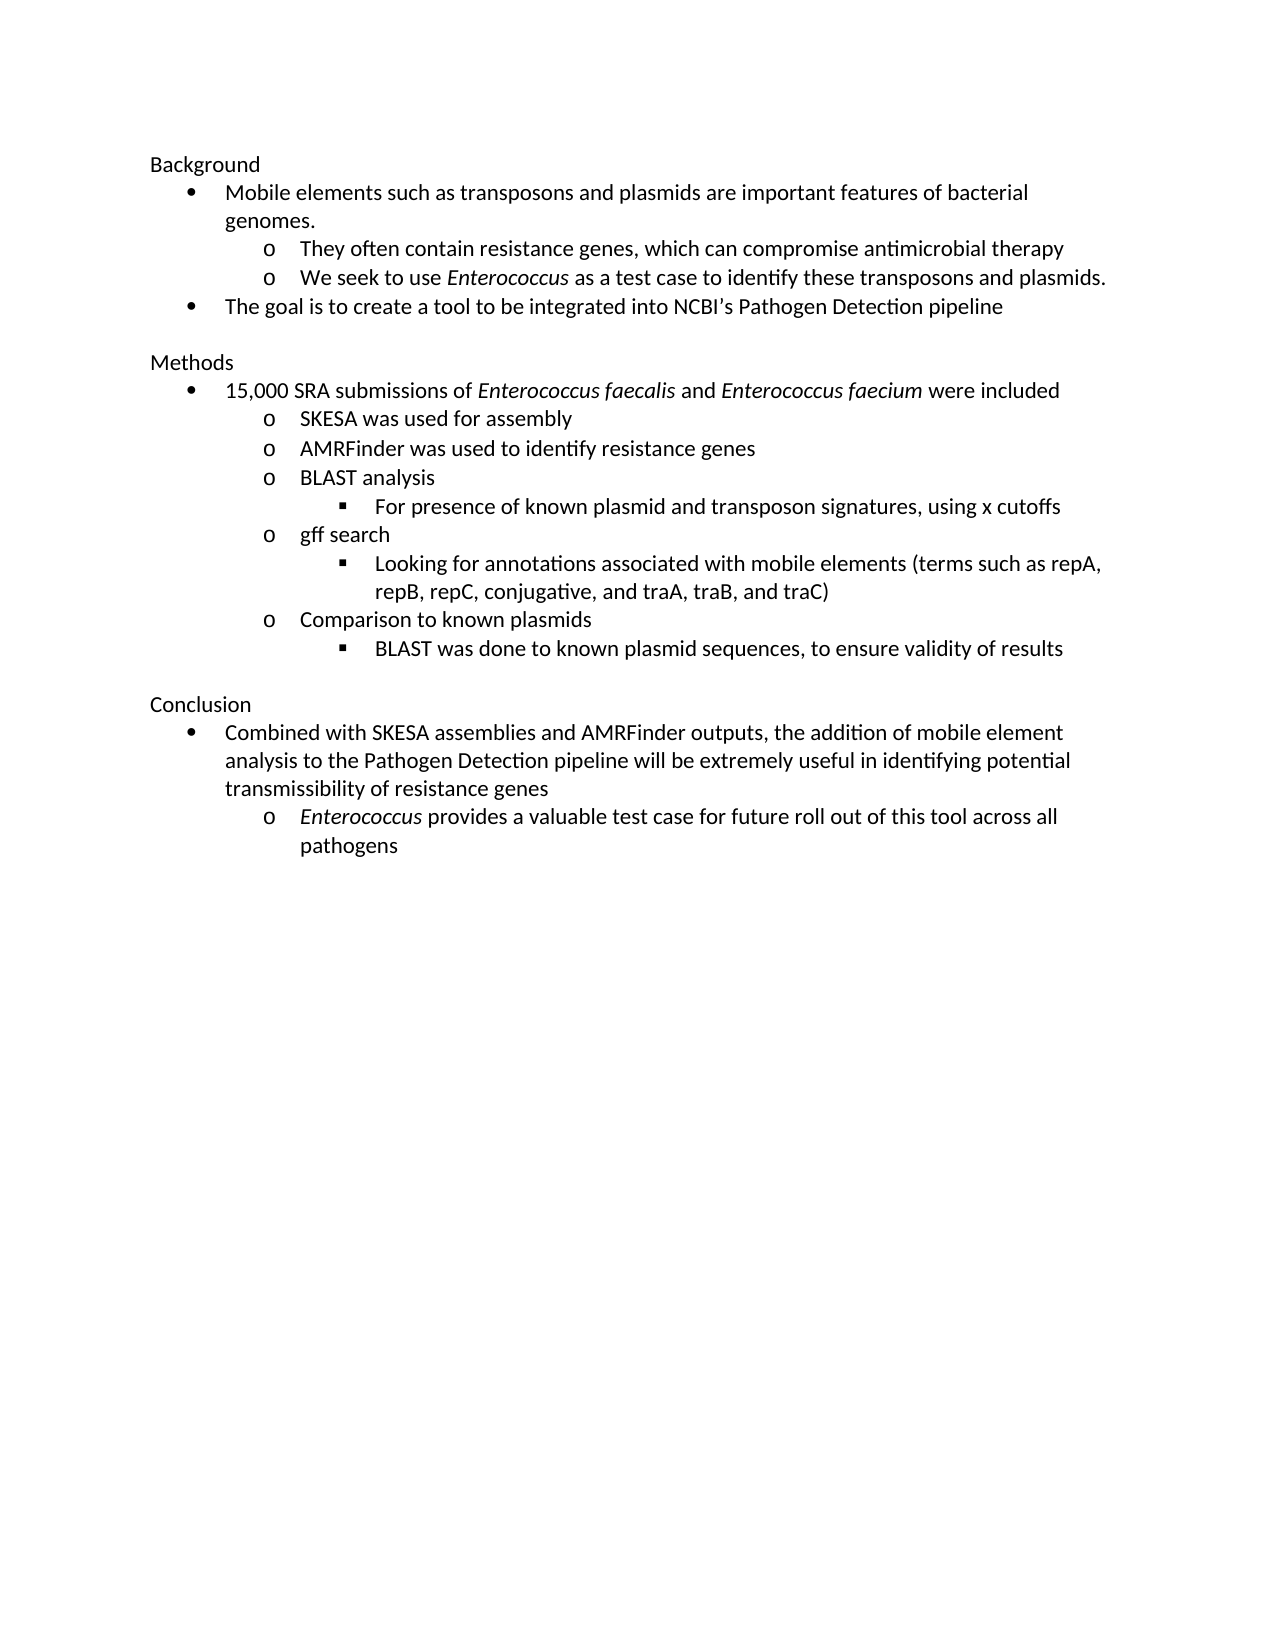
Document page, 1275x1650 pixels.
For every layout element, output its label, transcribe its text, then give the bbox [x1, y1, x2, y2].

list Enterococcus provides a valuable test case for future roll out of this tool across all pathogens [262, 802, 1125, 860]
list BLAST was done to known plasmid sequences, to ensure validity of results [337, 634, 1125, 662]
list The goal is to create a tool to be integrated into NCBI’s Pathogen Detection pipeline [187, 292, 1125, 320]
text Methods [150, 348, 1125, 376]
list Mobile elements such as transposons and plasmids are important features of bacterial genomes. [187, 178, 1125, 234]
list 15,000 SRA submissions of Enterococcus faecalis and Enterococcus faecium were included [187, 376, 1125, 404]
list BLAST analysis [262, 463, 1125, 492]
list Comparison to known plasmids [262, 605, 1125, 634]
list We seek to use Enterococcus as a test case to identify these transposons and plasmids. [262, 263, 1125, 292]
text Background [150, 150, 1125, 178]
list Combined with SKESA assemblies and AMRFinder outputs, the addition of mobile element analysis to the Pathogen Detection pipeline will be extremely useful in identifying potential transmissibility of resistance genes [187, 718, 1125, 802]
list gff search [262, 520, 1125, 549]
list AMRFinder was used to identify resistance genes [262, 434, 1125, 463]
list SKESA was used for assembly [262, 404, 1125, 434]
list Looking for annotations associated with mobile elements (terms such as repA, repB, repC, conjugative, and traA, traB, and traC) [337, 549, 1125, 605]
list For presence of known plasmid and transposon signatures, using x cutoffs [337, 492, 1125, 520]
text Conclusion [150, 690, 1125, 718]
list They often contain resistance genes, which can compromise antimicrobial therapy [262, 234, 1125, 263]
